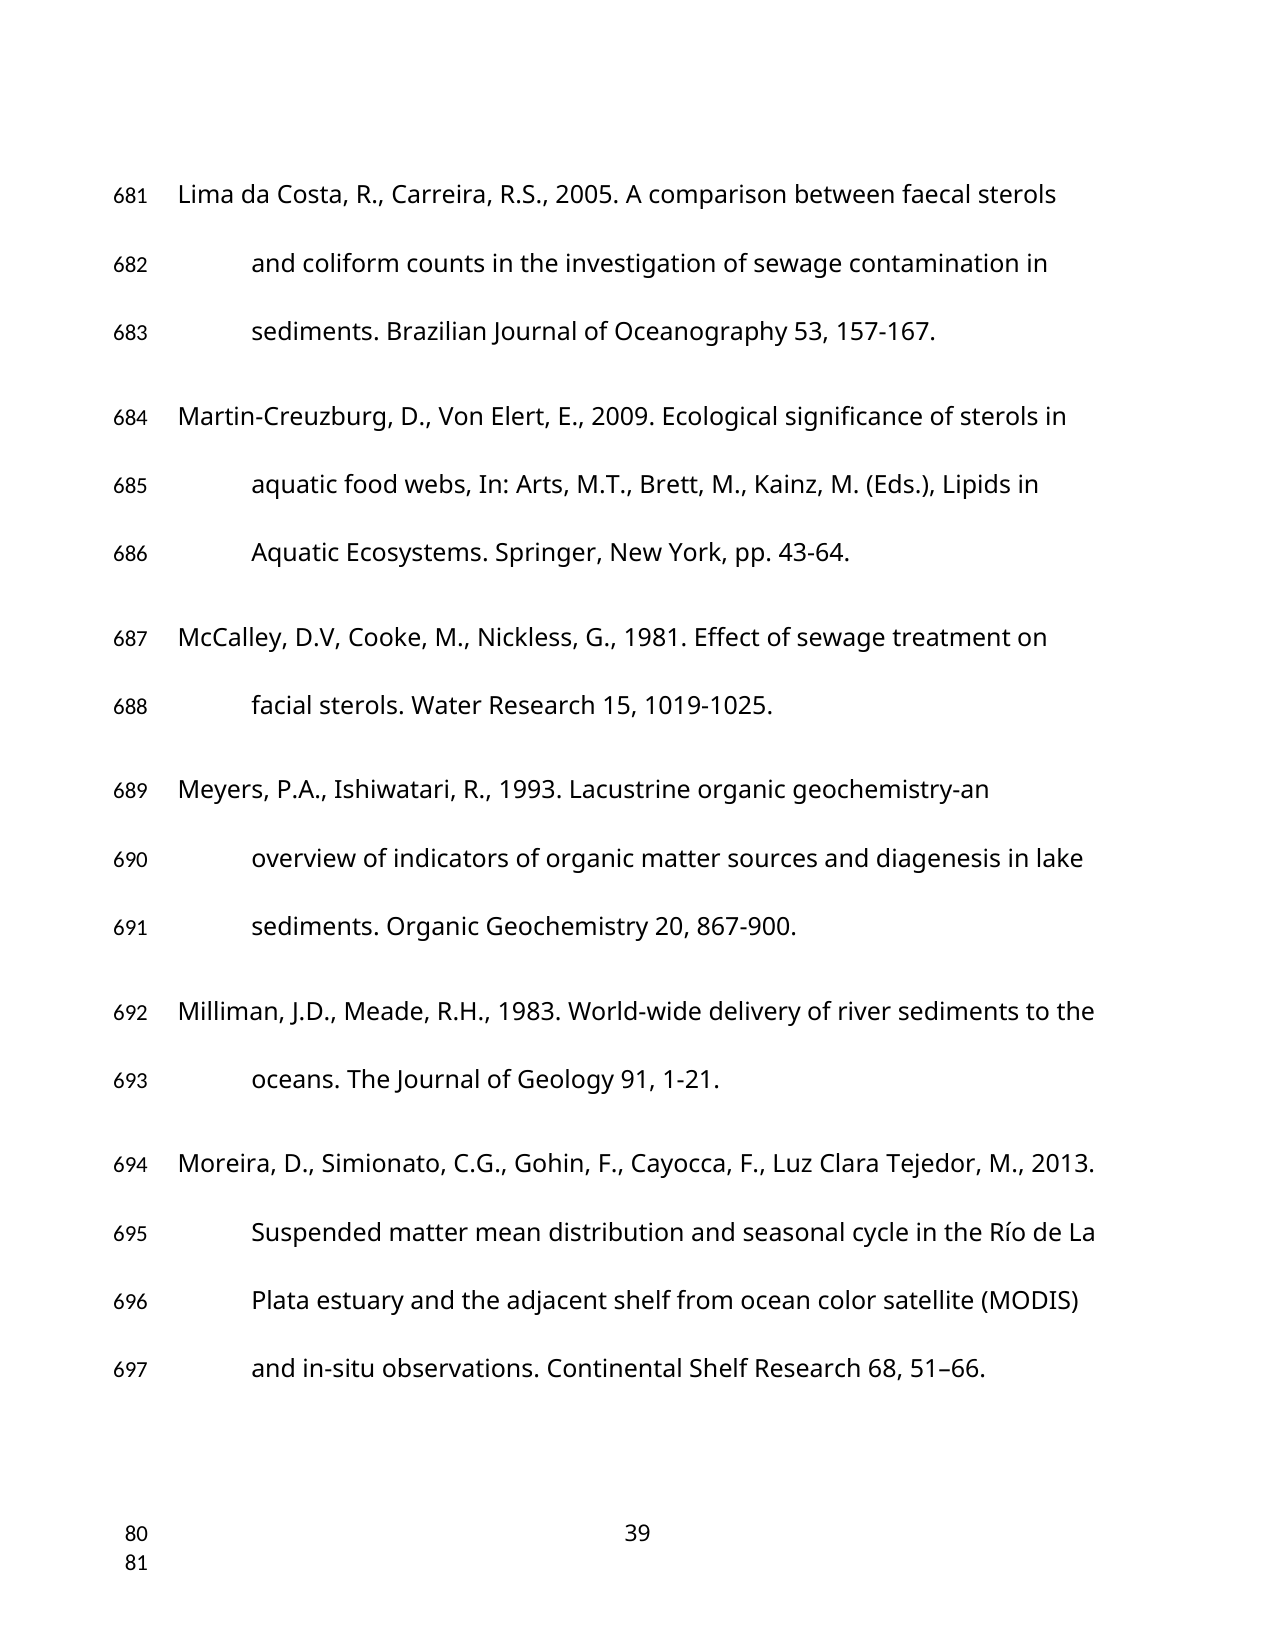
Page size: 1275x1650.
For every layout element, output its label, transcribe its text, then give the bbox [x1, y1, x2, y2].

text Moreira, D., Simionato, C.G., Gohin, F., Cayocca, F., Luz Clara Tejedor, M., 2013. Suspended matter mean distribution and seasonal cycle in the Río de La Plata estuary and the adjacent shelf from ocean color satellite (MODIS) and in-situ observations. Continental Shelf Research 68, 51–66. [177, 1146, 1098, 1384]
text Milliman, J.D., Meade, R.H., 1983. World-wide delivery of river sediments to the oceans. The Journal of Geology 91, 1-21. [177, 993, 1098, 1095]
text McCalley, D.V, Cooke, M., Nickless, G., 1981. Effect of sewage treatment on facial sterols. Water Research 15, 1019-1025. [177, 619, 1098, 721]
text Martin-Creuzburg, D., Von Elert, E., 2009. Ecological significance of sterols in aquatic food webs, In: Arts, M.T., Brett, M., Kainz, M. (Eds.), Lipids in Aquatic Ecosystems. Springer, New York, pp. 43-64. [177, 398, 1098, 568]
text Meyers, P.A., Ishiwatari, R., 1993. Lacustrine organic geochemistry-an overview of indicators of organic matter sources and diagenesis in lake sediments. Organic Geochemistry 20, 867-900. [177, 772, 1098, 942]
text Lima da Costa, R., Carreira, R.S., 2005. A comparison between faecal sterols and coliform counts in the investigation of sewage contamination in sediments. Brazilian Journal of Oceanography 53, 157-167. [177, 177, 1098, 347]
